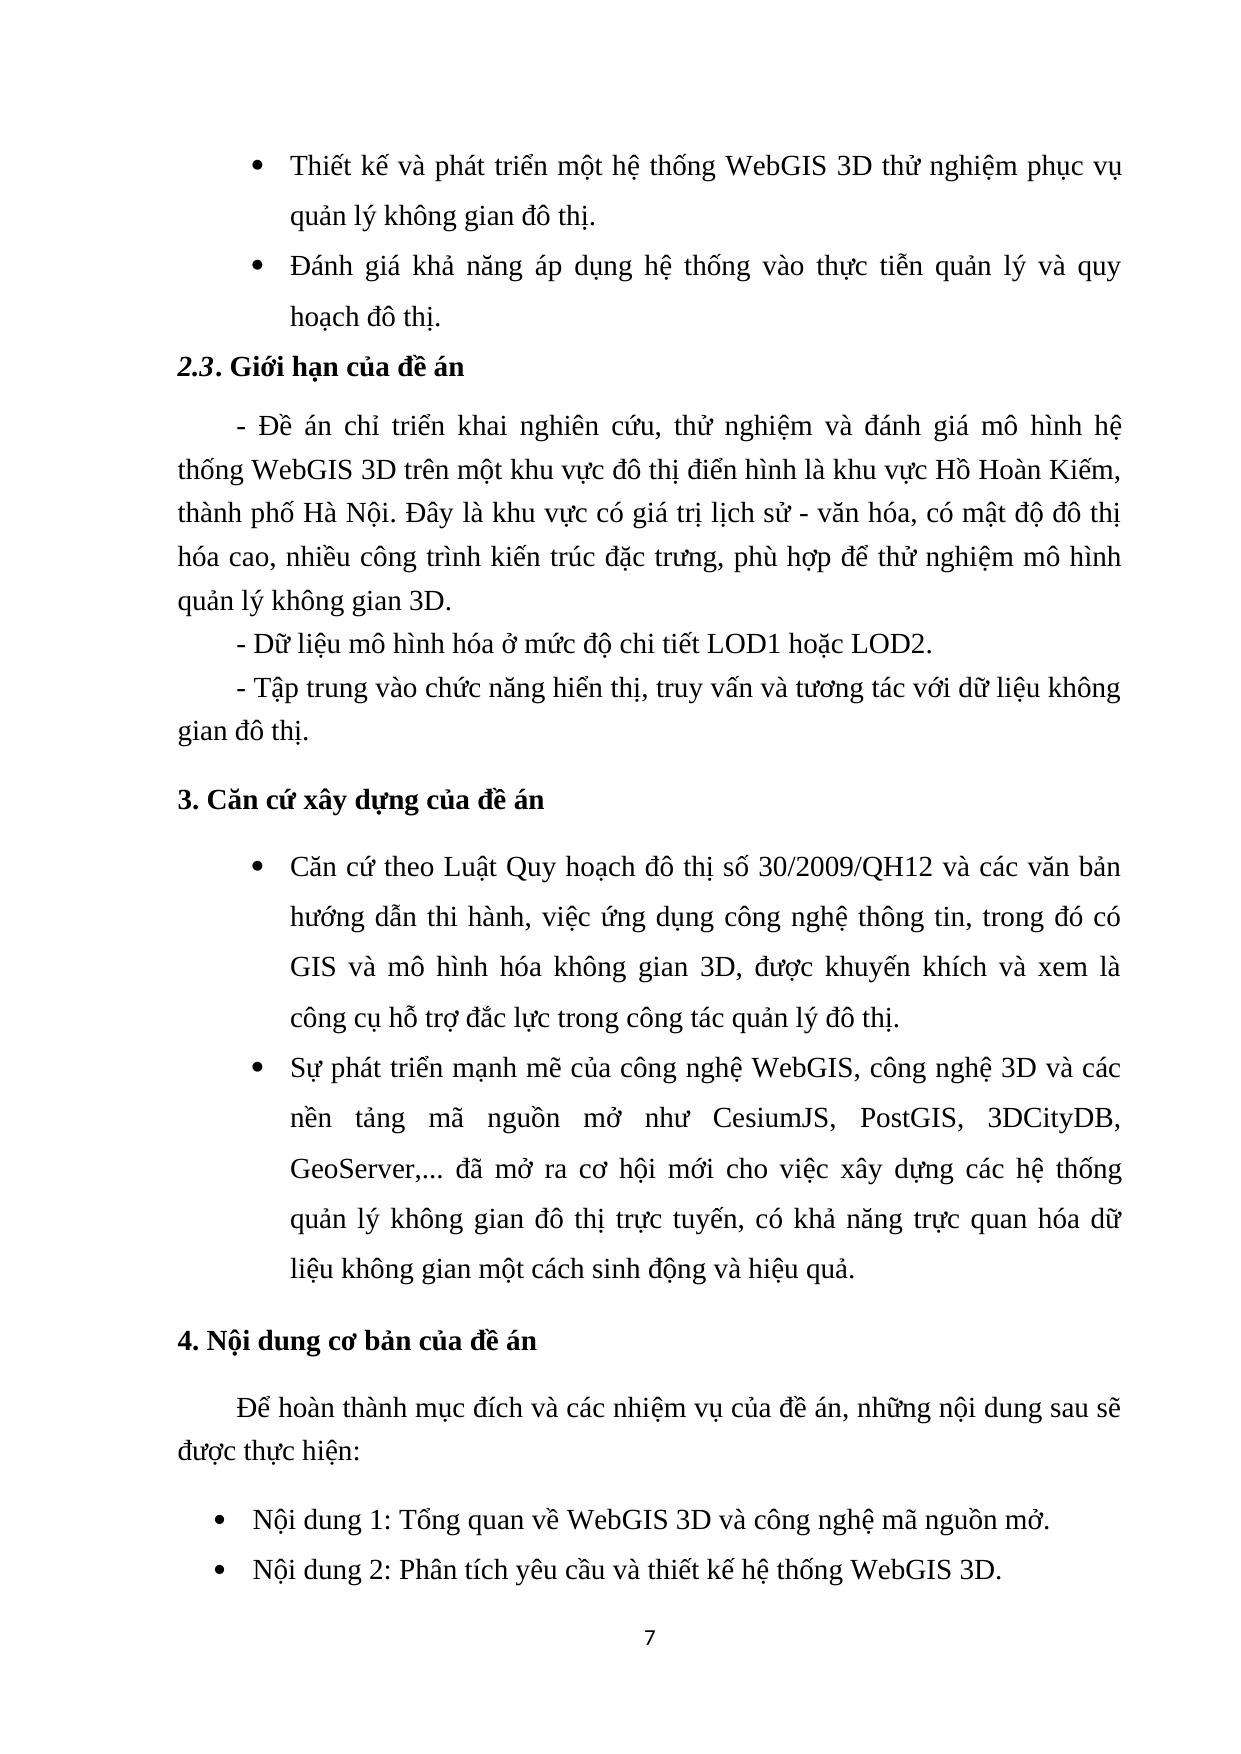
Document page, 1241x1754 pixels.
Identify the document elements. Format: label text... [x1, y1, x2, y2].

list Nội dung 2: Phân tích yêu cầu và thiết kế hệ thống WebGIS 3D. [215, 1552, 1122, 1586]
text Để hoàn thành mục đích và các nhiệm vụ của đề án, những nội dung sau sẽ được thực hiện: [177, 1390, 1122, 1467]
list Sự phát triển mạnh mẽ của công nghệ WebGIS, công nghệ 3D và các nền tảng mã nguồn mở như CesiumJS, PostGIS, 3DCityDB, GeoServer,... đã mở ra cơ hội mới cho việc xây dựng các hệ thống quản lý không gian đô thị trực tuyến, có khả năng trực quan hóa dữ liệu không gian một cách sinh động và hiệu quả. [252, 1050, 1122, 1285]
list Nội dung 1: Tổng quan về WebGIS 3D và công nghệ mã nguồn mở. [215, 1502, 1122, 1535]
text 3. Căn cứ xây dựng của đề án [177, 782, 1122, 815]
text - Tập trung vào chức năng hiển thị, truy vấn và tương tác với dữ liệu không gian đô thị. [177, 670, 1122, 747]
list Căn cứ theo Luật Quy hoạch đô thị số 30/2009/QH12 và các văn bản hướng dẫn thi hành, việc ứng dụng công nghệ thông tin, trong đó có GIS và mô hình hóa không gian 3D, được khuyến khích và xem là công cụ hỗ trợ đắc lực trong công tác quản lý đô thị. [252, 849, 1122, 1033]
list Đánh giá khả năng áp dụng hệ thống vào thực tiễn quản lý và quy hoạch đô thị. [252, 248, 1122, 332]
text 4. Nội dung cơ bản của đề án [177, 1323, 1122, 1356]
text - Dữ liệu mô hình hóa ở mức độ chi tiết LOD1 hoặc LOD2. [177, 626, 1122, 660]
list . Giới hạn của đề án [177, 349, 1122, 383]
text - Đề án chỉ triển khai nghiên cứu, thử nghiệm và đánh giá mô hình hệ thống WebGIS 3D trên một khu vực đô thị điển hình là khu vực Hồ Hoàn Kiếm, thành phố Hà Nội. Đây là khu vực có giá trị lịch sử - văn hóa, có mật độ đô thị hóa cao, nhiều công trình kiến trúc đặc trưng, phù hợp để thử nghiệm mô hình quản lý không gian 3D. [177, 408, 1122, 616]
list Thiết kế và phát triển một hệ thống WebGIS 3D thử nghiệm phục vụ quản lý không gian đô thị. [252, 148, 1122, 232]
